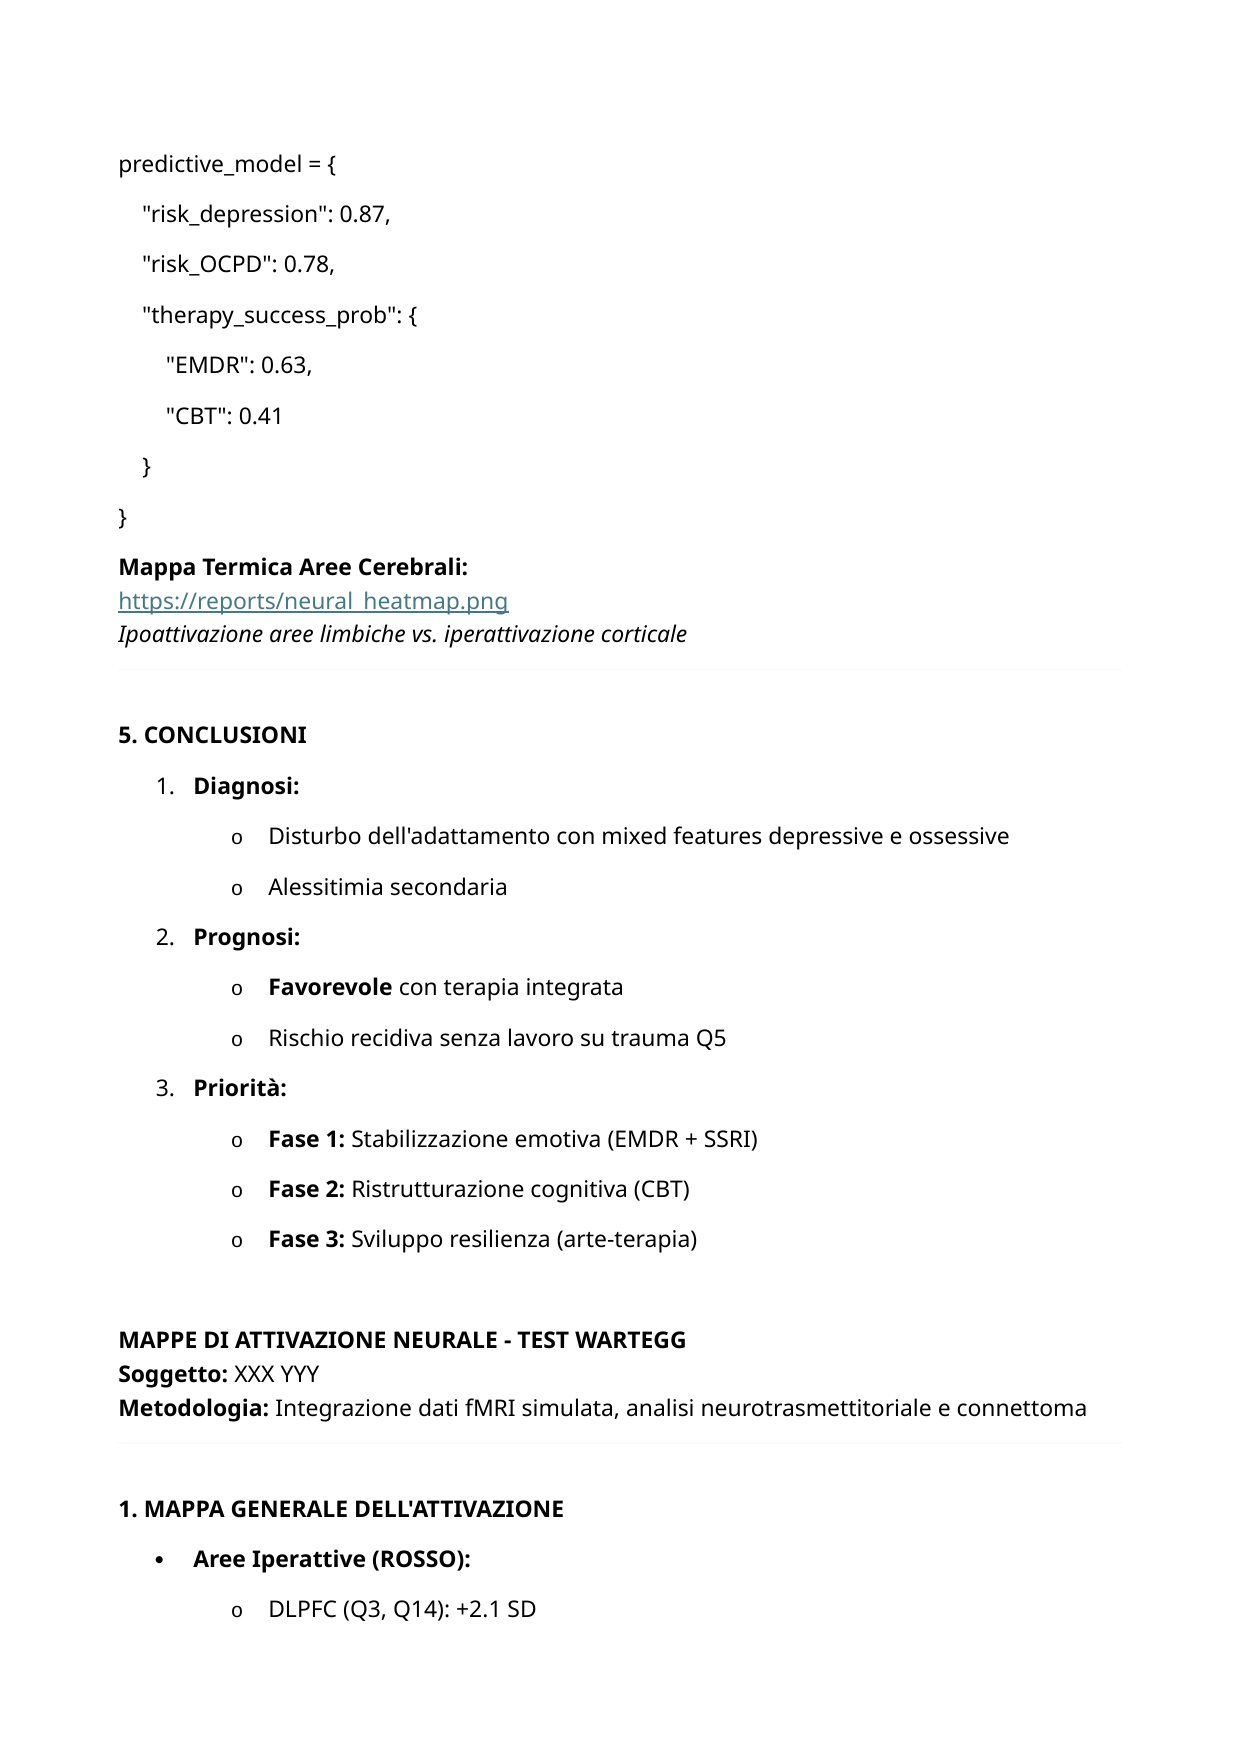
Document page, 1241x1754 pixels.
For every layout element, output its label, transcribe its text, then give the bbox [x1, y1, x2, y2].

list Alessitimia secondaria [231, 871, 1122, 902]
text } [118, 450, 1122, 481]
list DLPFC (Q3, Q14): +2.1 SD [231, 1593, 1122, 1625]
text predictive_model = { [118, 148, 1122, 179]
text "CBT": 0.41 [118, 400, 1122, 431]
text "risk_depression": 0.87, [118, 198, 1122, 229]
list Favorevole con terapia integrata [231, 971, 1122, 1003]
list Priorità: [156, 1072, 1122, 1103]
list Fase 1: Stabilizzazione emotiva (EMDR + SSRI) [231, 1123, 1122, 1154]
list Disturbo dell'adattamento con mixed features depressive e ossessive [231, 820, 1122, 851]
text "EMDR": 0.63, [118, 349, 1122, 381]
text 1. MAPPA GENERALE DELL'ATTIVAZIONE [118, 1493, 1122, 1524]
list Fase 3: Sviluppo resilienza (arte-terapia) [231, 1223, 1122, 1255]
text } [118, 501, 1122, 532]
list Prognosi: [156, 921, 1122, 952]
text MAPPE DI ATTIVAZIONE NEURALE - TEST WARTEGG Soggetto: XXX YYY Metodologia: Integrazione dati fMRI simulata, analisi neurotrasmettitoriale e connettoma [118, 1324, 1122, 1423]
text "risk_OCPD": 0.78, [118, 248, 1122, 280]
list Fase 2: Ristrutturazione cognitiva (CBT) [231, 1173, 1122, 1204]
text Mappa Termica Aree Cerebrali: https://reports/neural_heatmap.png Ipoattivazione aree limbiche vs. iperattivazione corticale [118, 551, 1122, 650]
text 5. CONCLUSIONI [118, 719, 1122, 751]
text "therapy_success_prob": { [118, 299, 1122, 330]
list Rischio recidiva senza lavoro su trauma Q5 [231, 1022, 1122, 1053]
list Aree Iperattive (ROSSO): [156, 1543, 1122, 1574]
list Diagnosi: [156, 770, 1122, 801]
